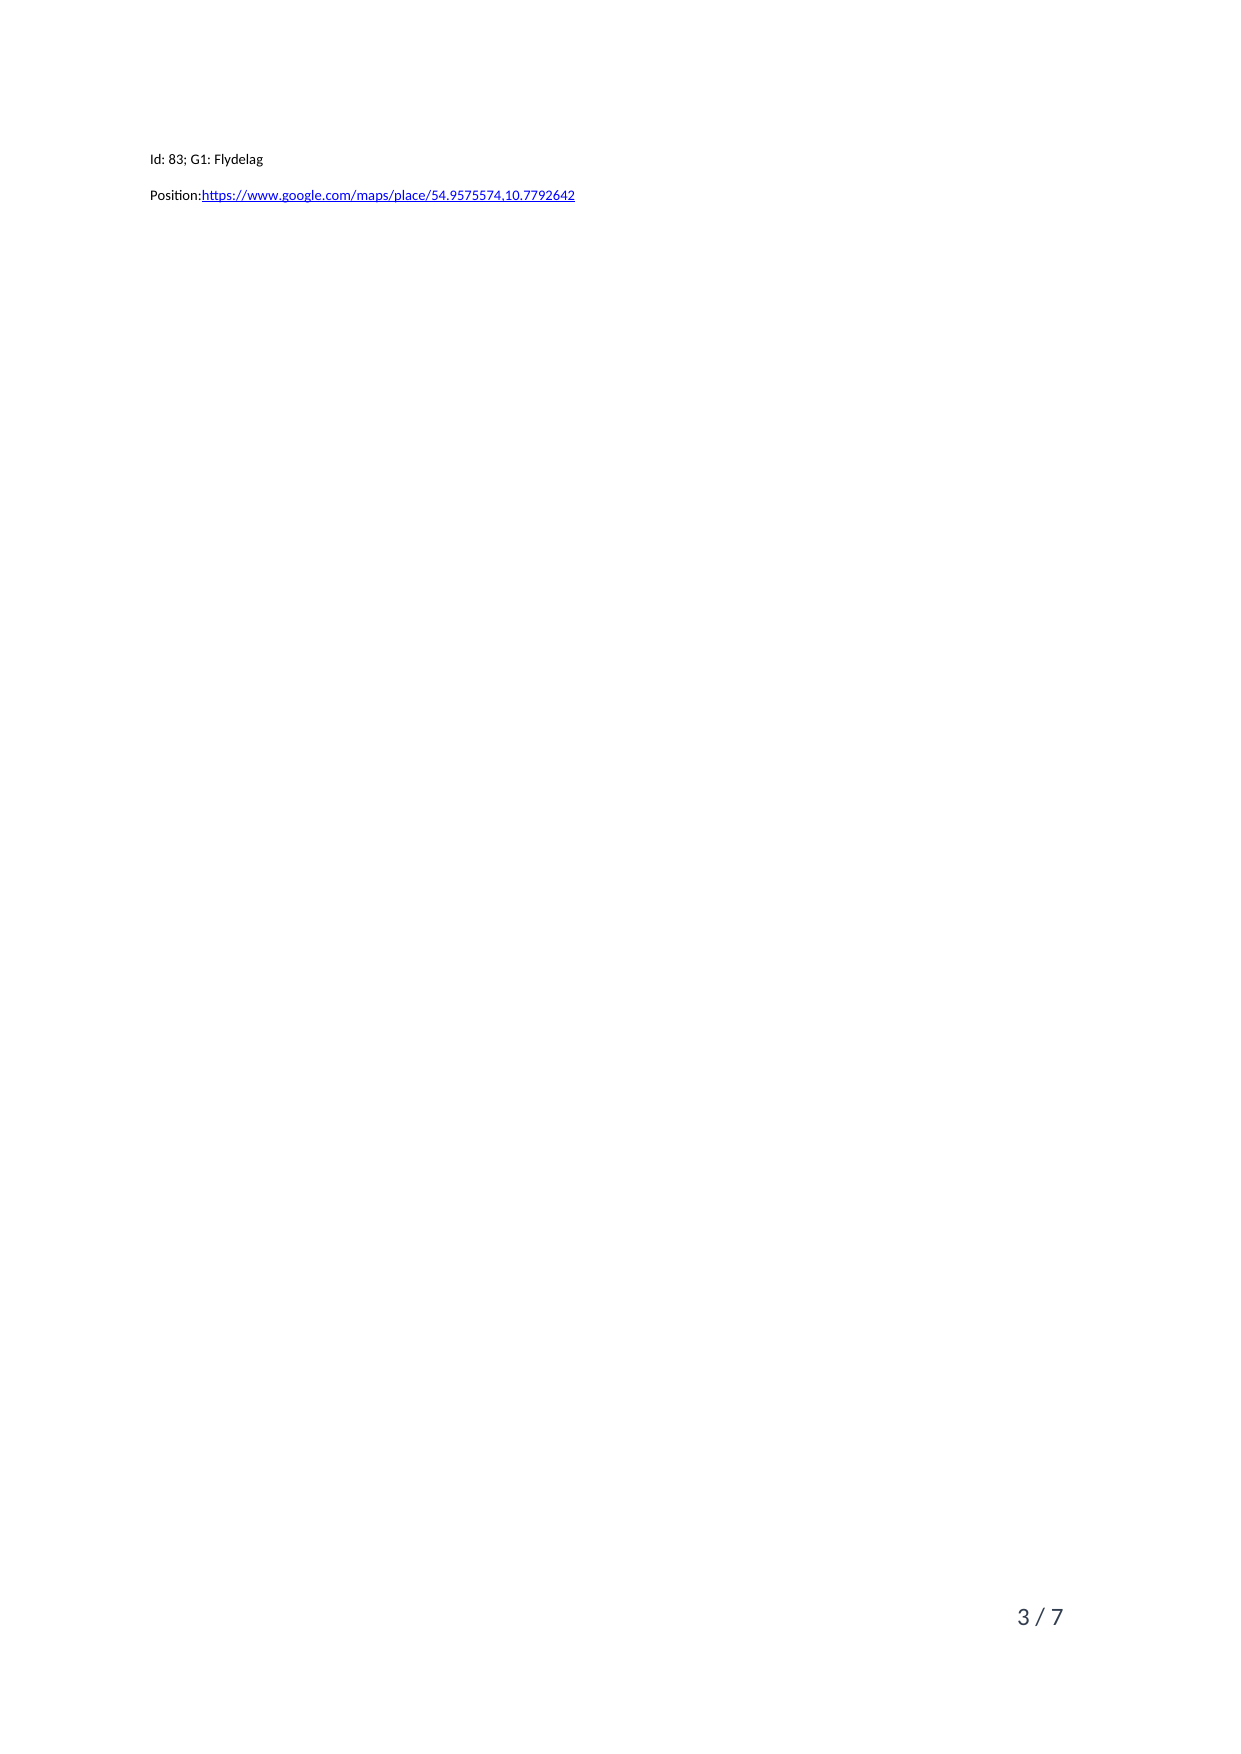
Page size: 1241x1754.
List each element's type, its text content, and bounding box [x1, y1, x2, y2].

text Id: 83; G1: Flydelag [150, 150, 1090, 168]
text Position:https://www.google.com/maps/place/54.9575574,10.7792642 [150, 186, 1090, 204]
